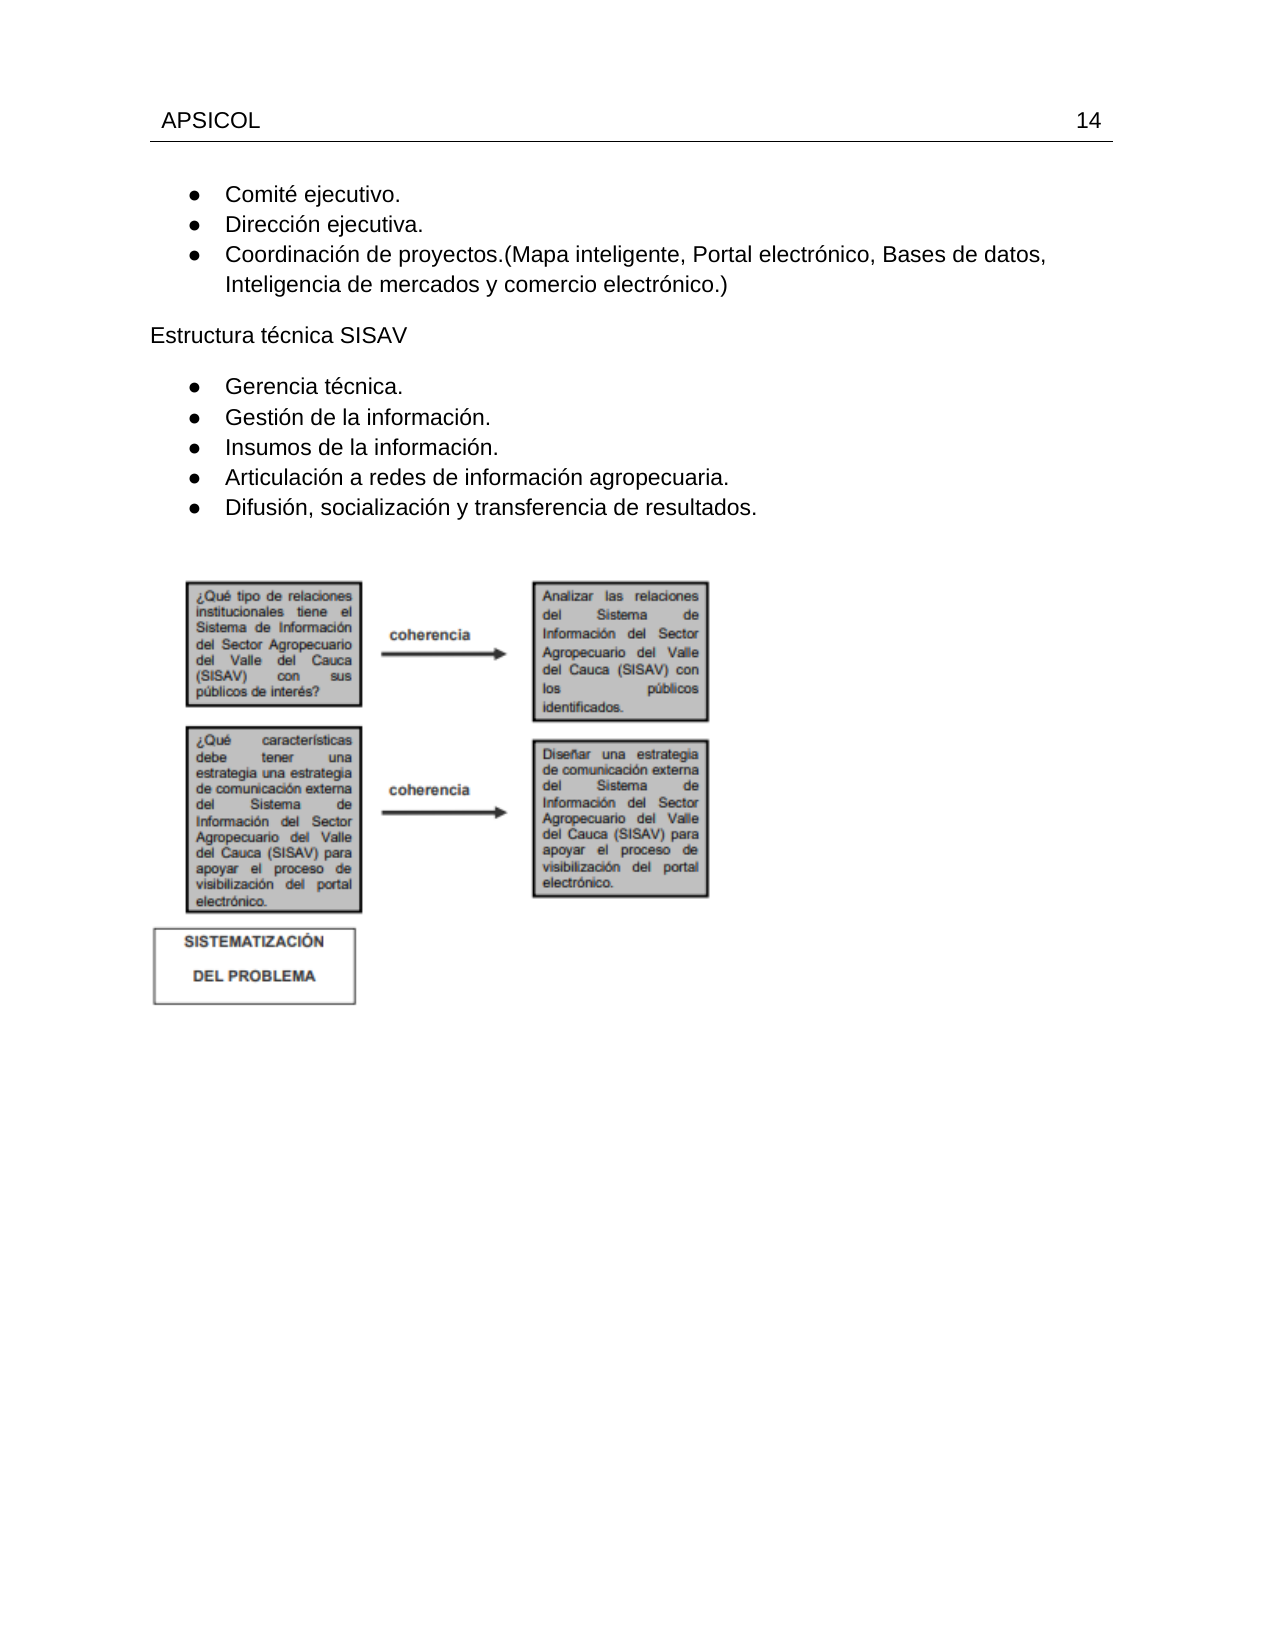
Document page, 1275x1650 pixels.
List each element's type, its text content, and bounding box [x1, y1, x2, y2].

text Estructura técnica SISAV [150, 322, 1125, 348]
list Insumos de la información. [187, 434, 1125, 460]
picture [150, 573, 730, 1013]
list Articulación a redes de información agropecuaria. [187, 464, 1125, 490]
list Dirección ejecutiva. [187, 211, 1125, 237]
list Gerencia técnica. [187, 373, 1125, 399]
list Difusión, socialización y transferencia de resultados. [187, 494, 1125, 520]
list Coordinación de proyectos.(Mapa inteligente, Portal electrónico, Bases de datos, Inteligencia de mercados y comercio electrónico.) [187, 241, 1125, 297]
list Comité ejecutivo. [187, 181, 1125, 207]
list Gestión de la información. [187, 403, 1125, 430]
